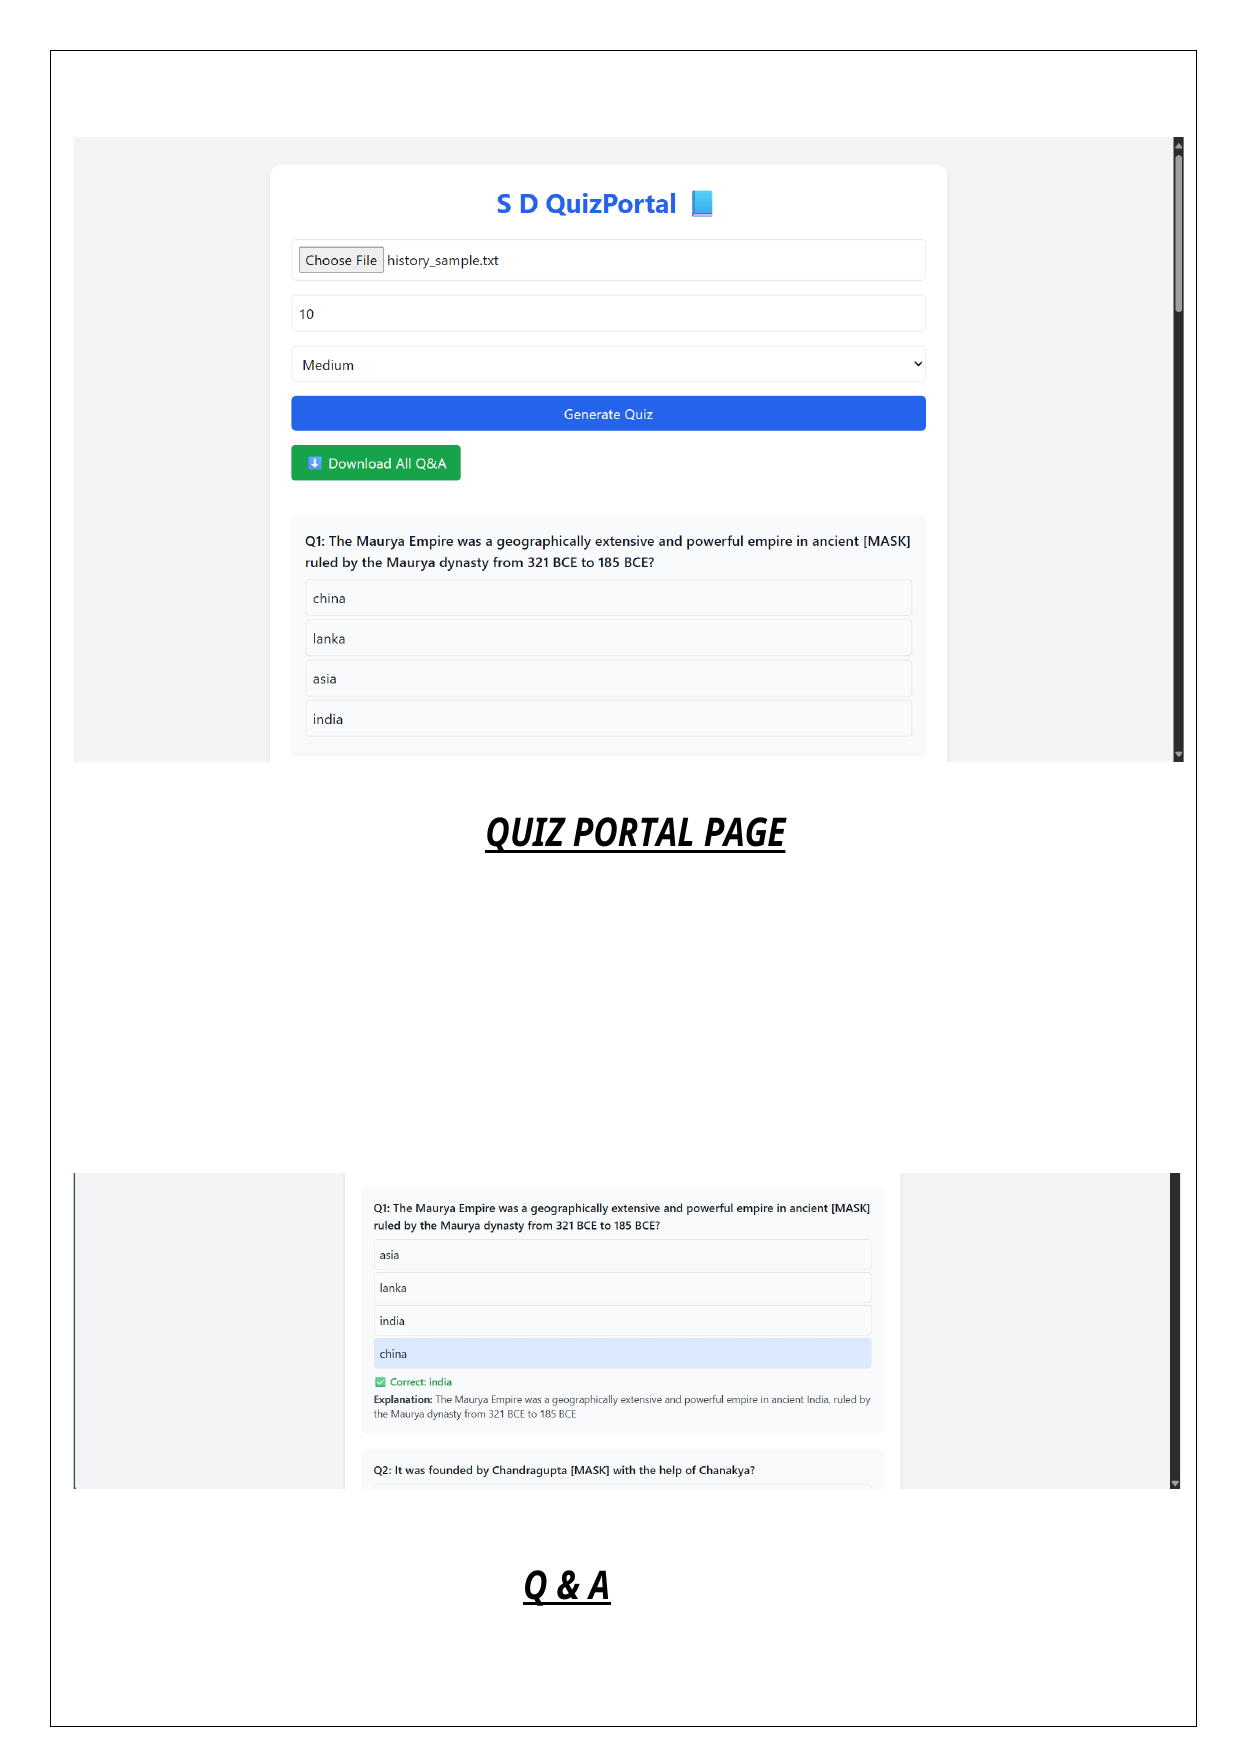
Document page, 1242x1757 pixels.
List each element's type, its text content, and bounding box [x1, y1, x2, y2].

text Q & A [59, 1557, 1075, 1611]
picture [73, 137, 1184, 762]
picture [73, 1173, 1181, 1489]
text QUIZ PORTAL PAGE [73, 804, 1196, 858]
